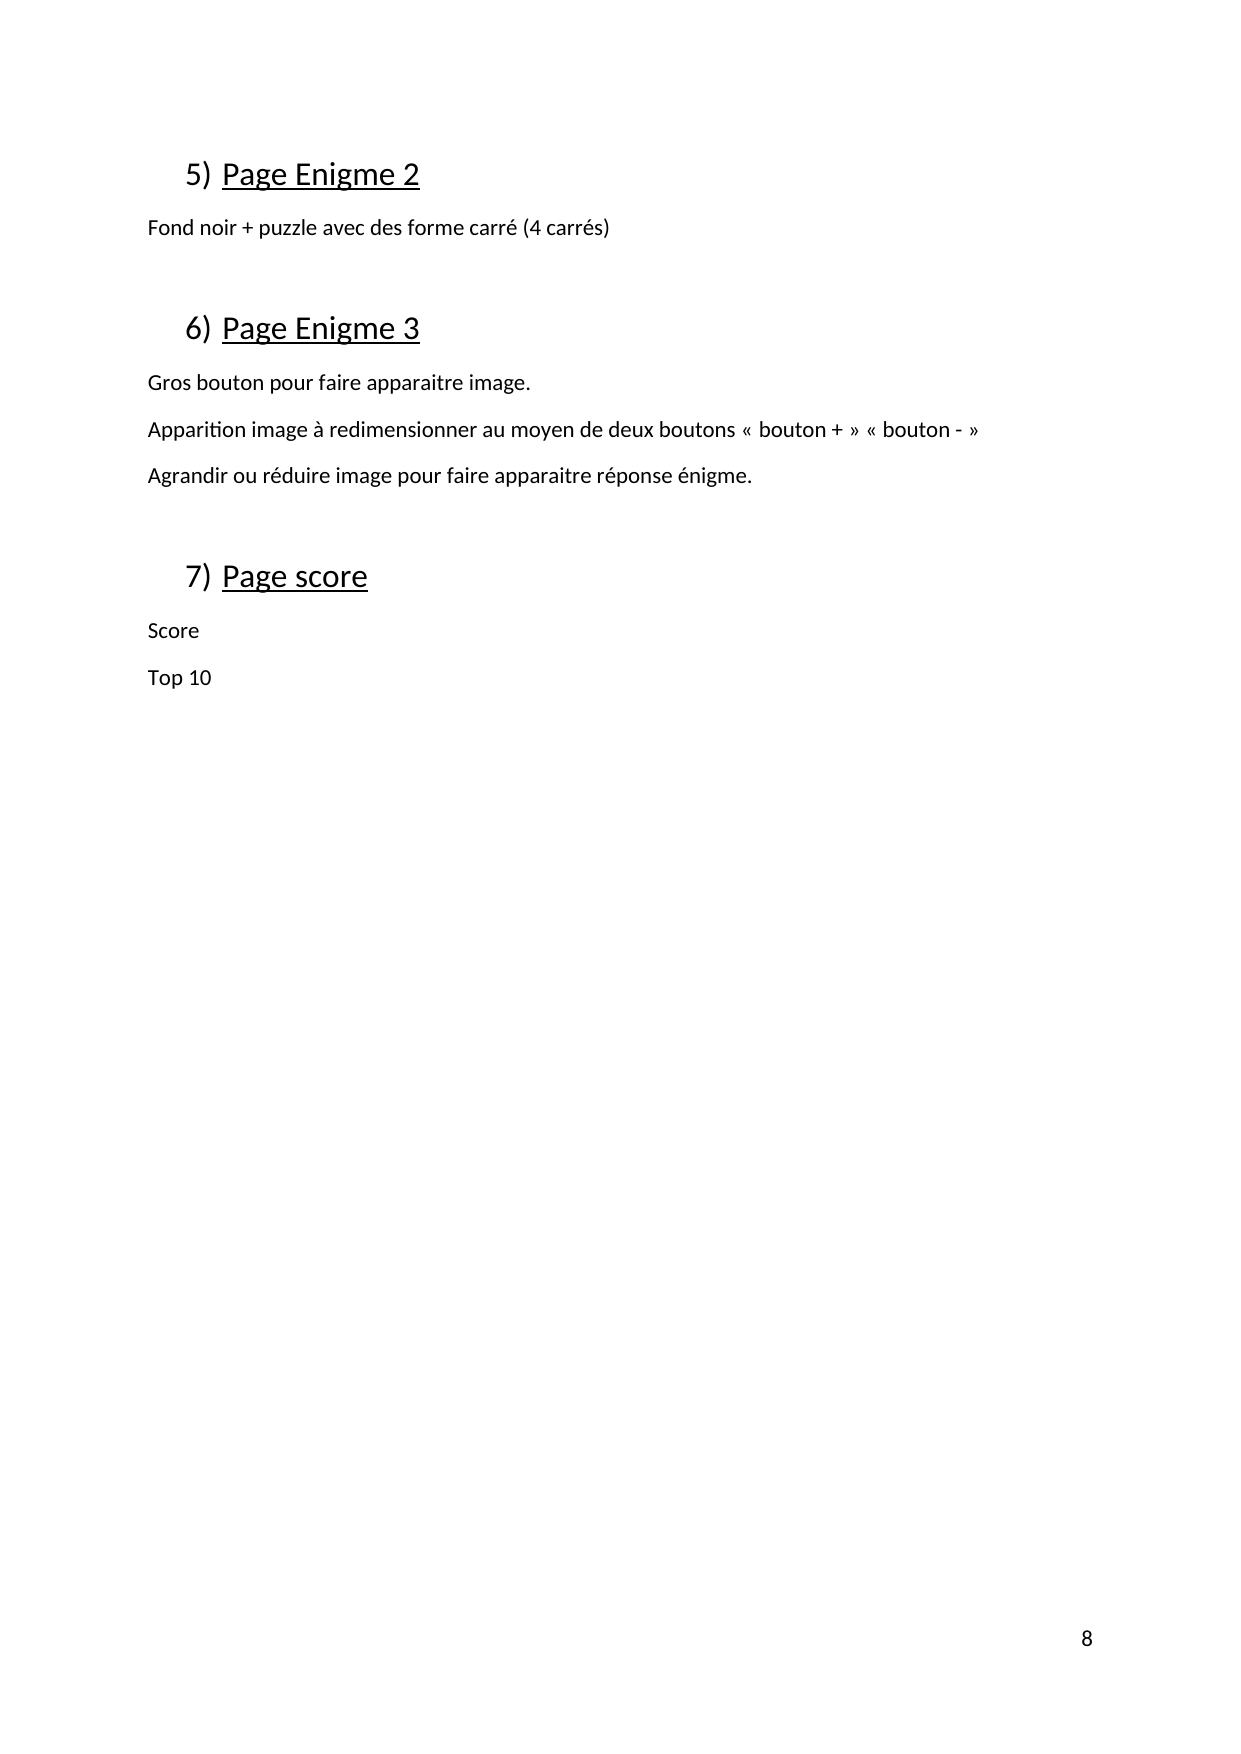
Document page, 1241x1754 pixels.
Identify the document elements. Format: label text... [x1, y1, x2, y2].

text Agrandir ou réduire image pour faire apparaitre réponse énigme. [148, 462, 1093, 490]
text Apparition image à redimensionner au moyen de deux boutons « bouton + » « bouton - » [148, 415, 1093, 443]
text Gros bouton pour faire apparaitre image. [148, 368, 1093, 396]
list Page score [185, 555, 1093, 596]
list Page Enigme 2 [185, 153, 1093, 194]
list Page Enigme 3 [185, 307, 1093, 348]
text Top 10 [148, 663, 1093, 691]
text Score [148, 616, 1093, 644]
text Fond noir + puzzle avec des forme carré (4 carrés) [148, 213, 1093, 242]
